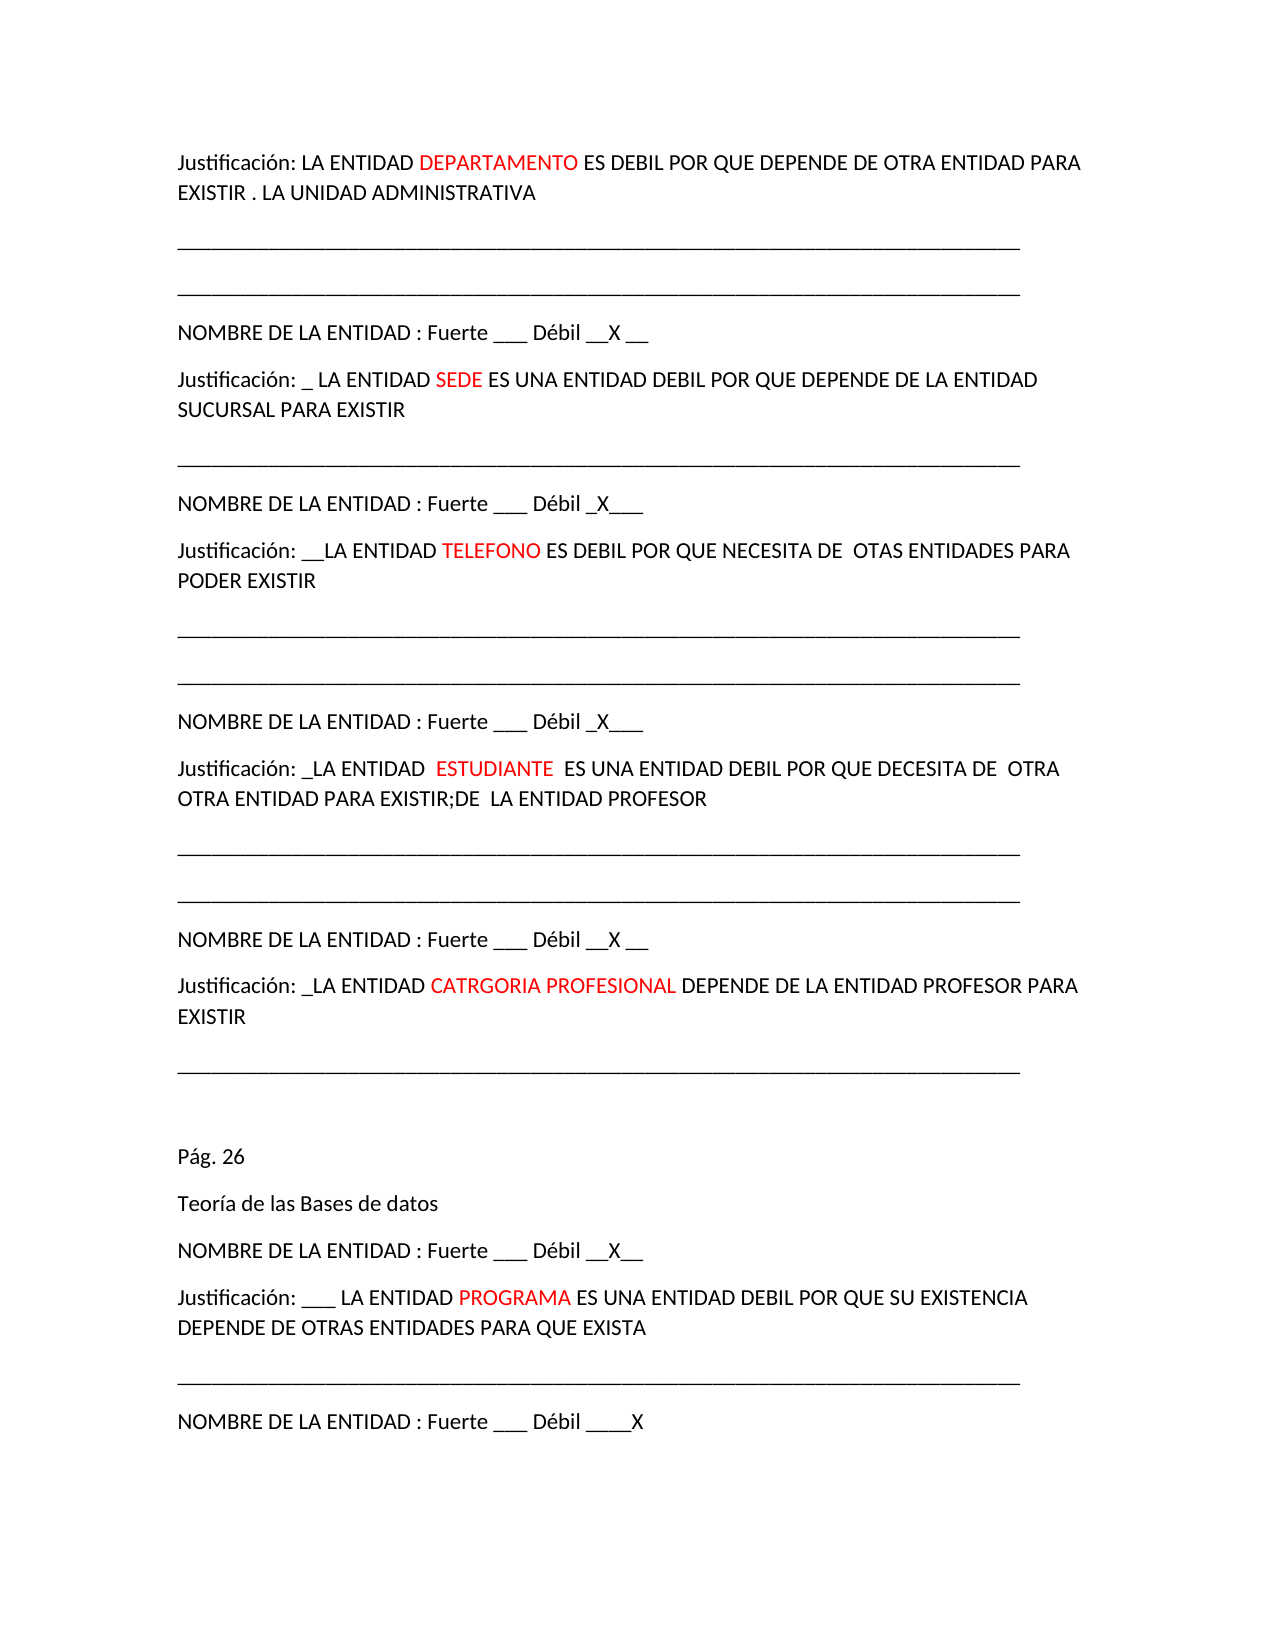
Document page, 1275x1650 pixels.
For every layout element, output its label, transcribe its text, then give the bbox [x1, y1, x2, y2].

text Justificación: _LA ENTIDAD ESTUDIANTE ES UNA ENTIDAD DEBIL POR QUE DECESITA DE OTRA OTRA ENTIDAD PARA EXISTIR;DE LA ENTIDAD PROFESOR [177, 754, 1098, 812]
text Justificación: LA ENTIDAD DEPARTAMENTO ES DEBIL POR QUE DEPENDE DE OTRA ENTIDAD PARA EXISTIR . LA UNIDAD ADMINISTRATIVA [177, 148, 1098, 206]
text Pág. 26 [177, 1142, 1098, 1170]
text Teoría de las Bases de datos [177, 1189, 1098, 1217]
text NOMBRE DE LA ENTIDAD : Fuerte ___ Débil __X __ [177, 318, 1098, 346]
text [177, 1360, 1098, 1388]
text Justificación: __LA ENTIDAD TELEFONO ES DEBIL POR QUE NECESITA DE OTAS ENTIDADES PARA PODER EXISTIR [177, 536, 1098, 594]
text Justificación: ___ LA ENTIDAD PROGRAMA ES UNA ENTIDAD DEBIL POR QUE SU EXISTENCIA DEPENDE DE OTRAS ENTIDADES PARA QUE EXISTA [177, 1283, 1098, 1341]
text Justificación: _LA ENTIDAD CATRGORIA PROFESIONAL DEPENDE DE LA ENTIDAD PROFESOR PARA EXISTIR [177, 972, 1098, 1030]
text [177, 225, 1098, 253]
text __________________________________________________________________________ [177, 272, 1098, 299]
text __________________________________________________________________________ [177, 831, 1098, 859]
text __________________________________________________________________________ [177, 660, 1098, 688]
text __________________________________________________________________________ [177, 1049, 1098, 1077]
text NOMBRE DE LA ENTIDAD : Fuerte ___ Débil ____X [177, 1407, 1098, 1435]
text __________________________________________________________________________ [177, 878, 1098, 906]
text NOMBRE DE LA ENTIDAD : Fuerte ___ Débil _X___ [177, 707, 1098, 735]
text __________________________________________________________________________ [177, 613, 1098, 641]
text NOMBRE DE LA ENTIDAD : Fuerte ___ Débil _X___ [177, 489, 1098, 517]
text __________________________________________________________________________ [177, 442, 1098, 470]
text Justificación: _ LA ENTIDAD SEDE ES UNA ENTIDAD DEBIL POR QUE DEPENDE DE LA ENTIDAD SUCURSAL PARA EXISTIR [177, 365, 1098, 423]
text NOMBRE DE LA ENTIDAD : Fuerte ___ Débil __X__ [177, 1236, 1098, 1264]
text NOMBRE DE LA ENTIDAD : Fuerte ___ Débil __X __ [177, 925, 1098, 953]
